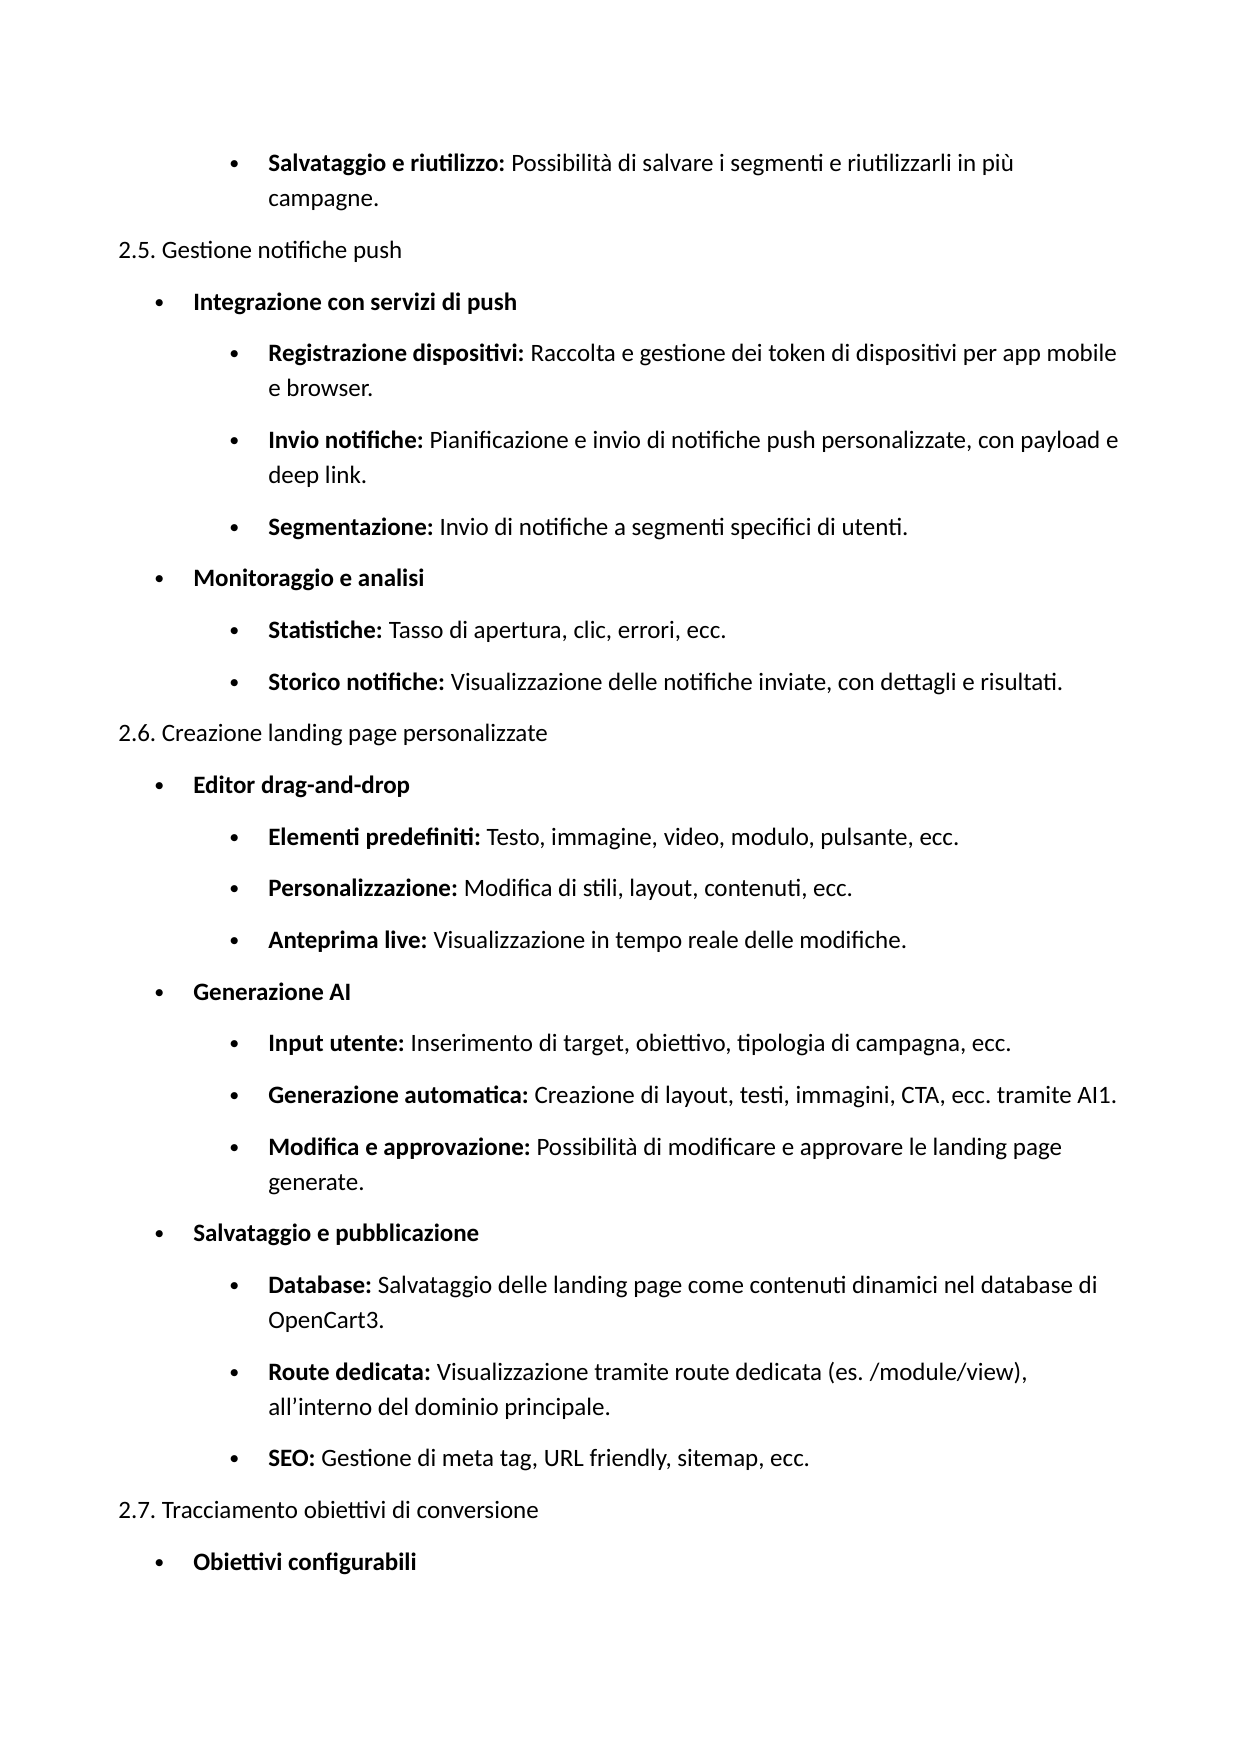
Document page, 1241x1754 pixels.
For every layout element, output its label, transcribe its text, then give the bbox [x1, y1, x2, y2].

list Generazione AI [156, 976, 1122, 1006]
list Generazione automatica: Creazione di layout, testi, immagini, CTA, ecc. tramite AI1. [231, 1079, 1122, 1110]
list Registrazione dispositivi: Raccolta e gestione dei token di dispositivi per app mobile e browser. [231, 338, 1122, 403]
list Integrazione con servizi di push [156, 286, 1122, 316]
list Salvataggio e pubblicazione [156, 1218, 1122, 1248]
list Personalizzazione: Modifica di stili, layout, contenuti, ecc. [231, 873, 1122, 903]
list Route dedicata: Visualizzazione tramite route dedicata (es. /module/view), all’interno del dominio principale. [231, 1356, 1122, 1421]
text 2.6. Creazione landing page personalizzate [118, 718, 1122, 748]
list Anteprima live: Visualizzazione in tempo reale delle modifiche. [231, 924, 1122, 955]
list Salvataggio e riutilizzo: Possibilità di salvare i segmenti e riutilizzarli in più campagne. [231, 148, 1122, 213]
list Segmentazione: Invio di notifiche a segmenti specifici di utenti. [231, 511, 1122, 541]
list Invio notifiche: Pianificazione e invio di notifiche push personalizzate, con payload e deep link. [231, 424, 1122, 490]
list Monitoraggio e analisi [156, 563, 1122, 593]
text 2.5. Gestione notifiche push [118, 234, 1122, 265]
text 2.7. Tracciamento obiettivi di conversione [118, 1494, 1122, 1525]
list Database: Salvataggio delle landing page come contenuti dinamici nel database di OpenCart3. [231, 1269, 1122, 1335]
list SEO: Gestione di meta tag, URL friendly, sitemap, ecc. [231, 1443, 1122, 1473]
list Editor drag-and-drop [156, 769, 1122, 800]
list Statistiche: Tasso di apertura, clic, errori, ecc. [231, 614, 1122, 645]
list Modifica e approvazione: Possibilità di modificare e approvare le landing page generate. [231, 1131, 1122, 1196]
list Storico notifiche: Visualizzazione delle notifiche inviate, con dettagli e risultati. [231, 666, 1122, 696]
list Elementi predefiniti: Testo, immagine, video, modulo, pulsante, ecc. [231, 821, 1122, 851]
list Input utente: Inserimento di target, obiettivo, tipologia di campagna, ecc. [231, 1028, 1122, 1058]
list Obiettivi configurabili [156, 1546, 1122, 1576]
